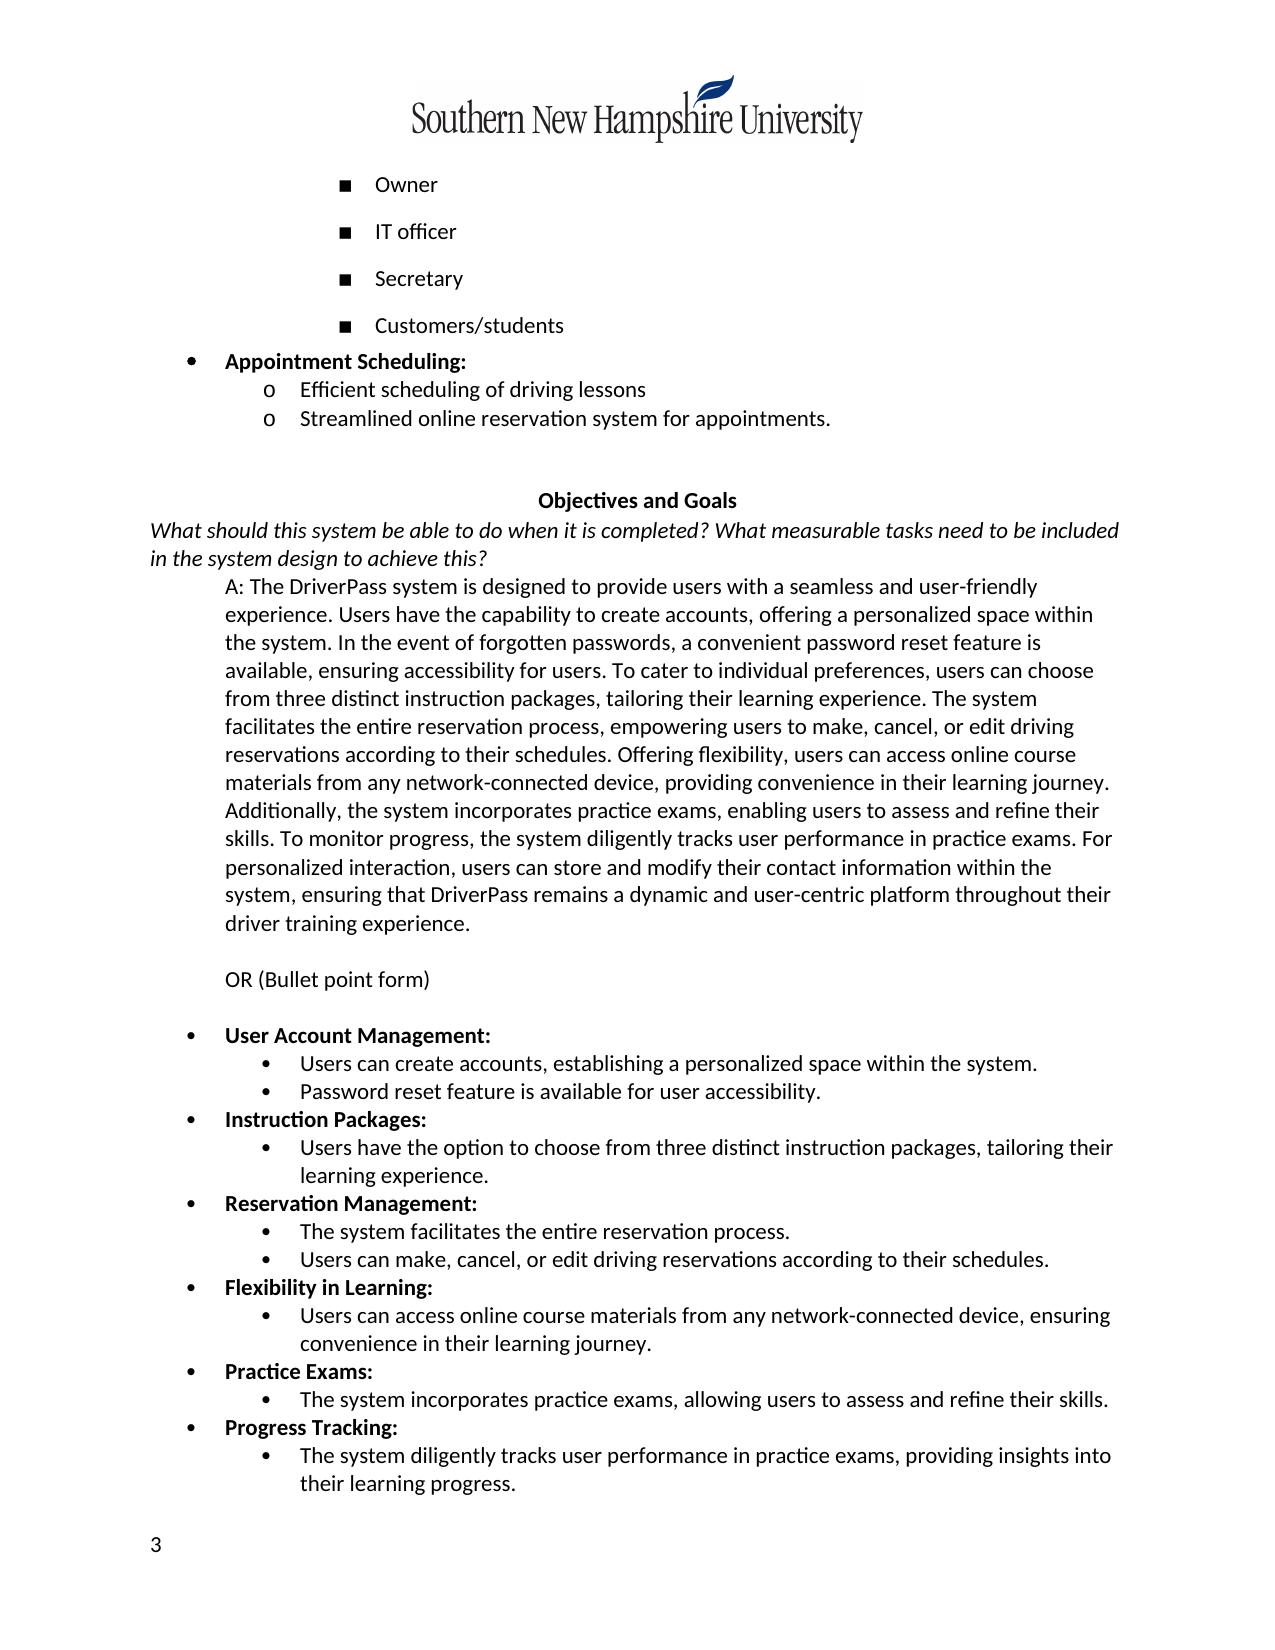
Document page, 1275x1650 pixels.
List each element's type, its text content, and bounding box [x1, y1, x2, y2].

list Owner [337, 159, 1125, 206]
list IT officer [337, 206, 1125, 253]
list Streamlined online reservation system for appointments. [262, 404, 1125, 433]
list Password reset feature is available for user accessibility. [262, 1077, 1125, 1105]
subtitle Objectives and Goals [150, 486, 1125, 514]
list Flexibility in Learning: [187, 1273, 1125, 1301]
list Efficient scheduling of driving lessons [262, 375, 1125, 404]
list Secretary [337, 253, 1125, 300]
list Practice Exams: [187, 1357, 1125, 1385]
list The system facilitates the entire reservation process. [262, 1217, 1125, 1245]
list Users can create accounts, establishing a personalized space within the system. [262, 1049, 1125, 1077]
list Progress Tracking: [187, 1413, 1125, 1441]
text OR (Bullet point form) [225, 965, 1125, 993]
text A: The DriverPass system is designed to provide users with a seamless and user-friendly experience. Users have the capability to create accounts, offering a personalized space within the system. In the event of forgotten passwords, a convenient password reset feature is available, ensuring accessibility for users. To cater to individual preferences, users can choose from three distinct instruction packages, tailoring their learning experience. The system facilitates the entire reservation process, empowering users to make, cancel, or edit driving reservations according to their schedules. Offering flexibility, users can access online course materials from any network-connected device, providing convenience in their learning journey. Additionally, the system incorporates practice exams, enabling users to assess and refine their skills. To monitor progress, the system diligently tracks user performance in practice exams. For personalized interaction, users can store and modify their contact information within the system, ensuring that DriverPass remains a dynamic and user-centric platform throughout their driver training experience. [225, 572, 1125, 937]
list The system incorporates practice exams, allowing users to assess and refine their skills. [262, 1385, 1125, 1413]
list User Account Management: [187, 1021, 1125, 1049]
list Users can access online course materials from any network-connected device, ensuring convenience in their learning journey. [262, 1301, 1125, 1357]
text What should this system be able to do when it is completed? What measurable tasks need to be included in the system design to achieve this? [150, 516, 1125, 572]
list The system diligently tracks user performance in practice exams, providing insights into their learning progress. [262, 1441, 1125, 1497]
list Instruction Packages: [187, 1105, 1125, 1133]
list Appointment Scheduling: [187, 347, 1125, 375]
list Reservation Management: [187, 1189, 1125, 1217]
list Customers/students [337, 300, 1125, 347]
picture [412, 75, 863, 143]
list Users have the option to choose from three distinct instruction packages, tailoring their learning experience. [262, 1133, 1125, 1189]
list Users can make, cancel, or edit driving reservations according to their schedules. [262, 1245, 1125, 1273]
